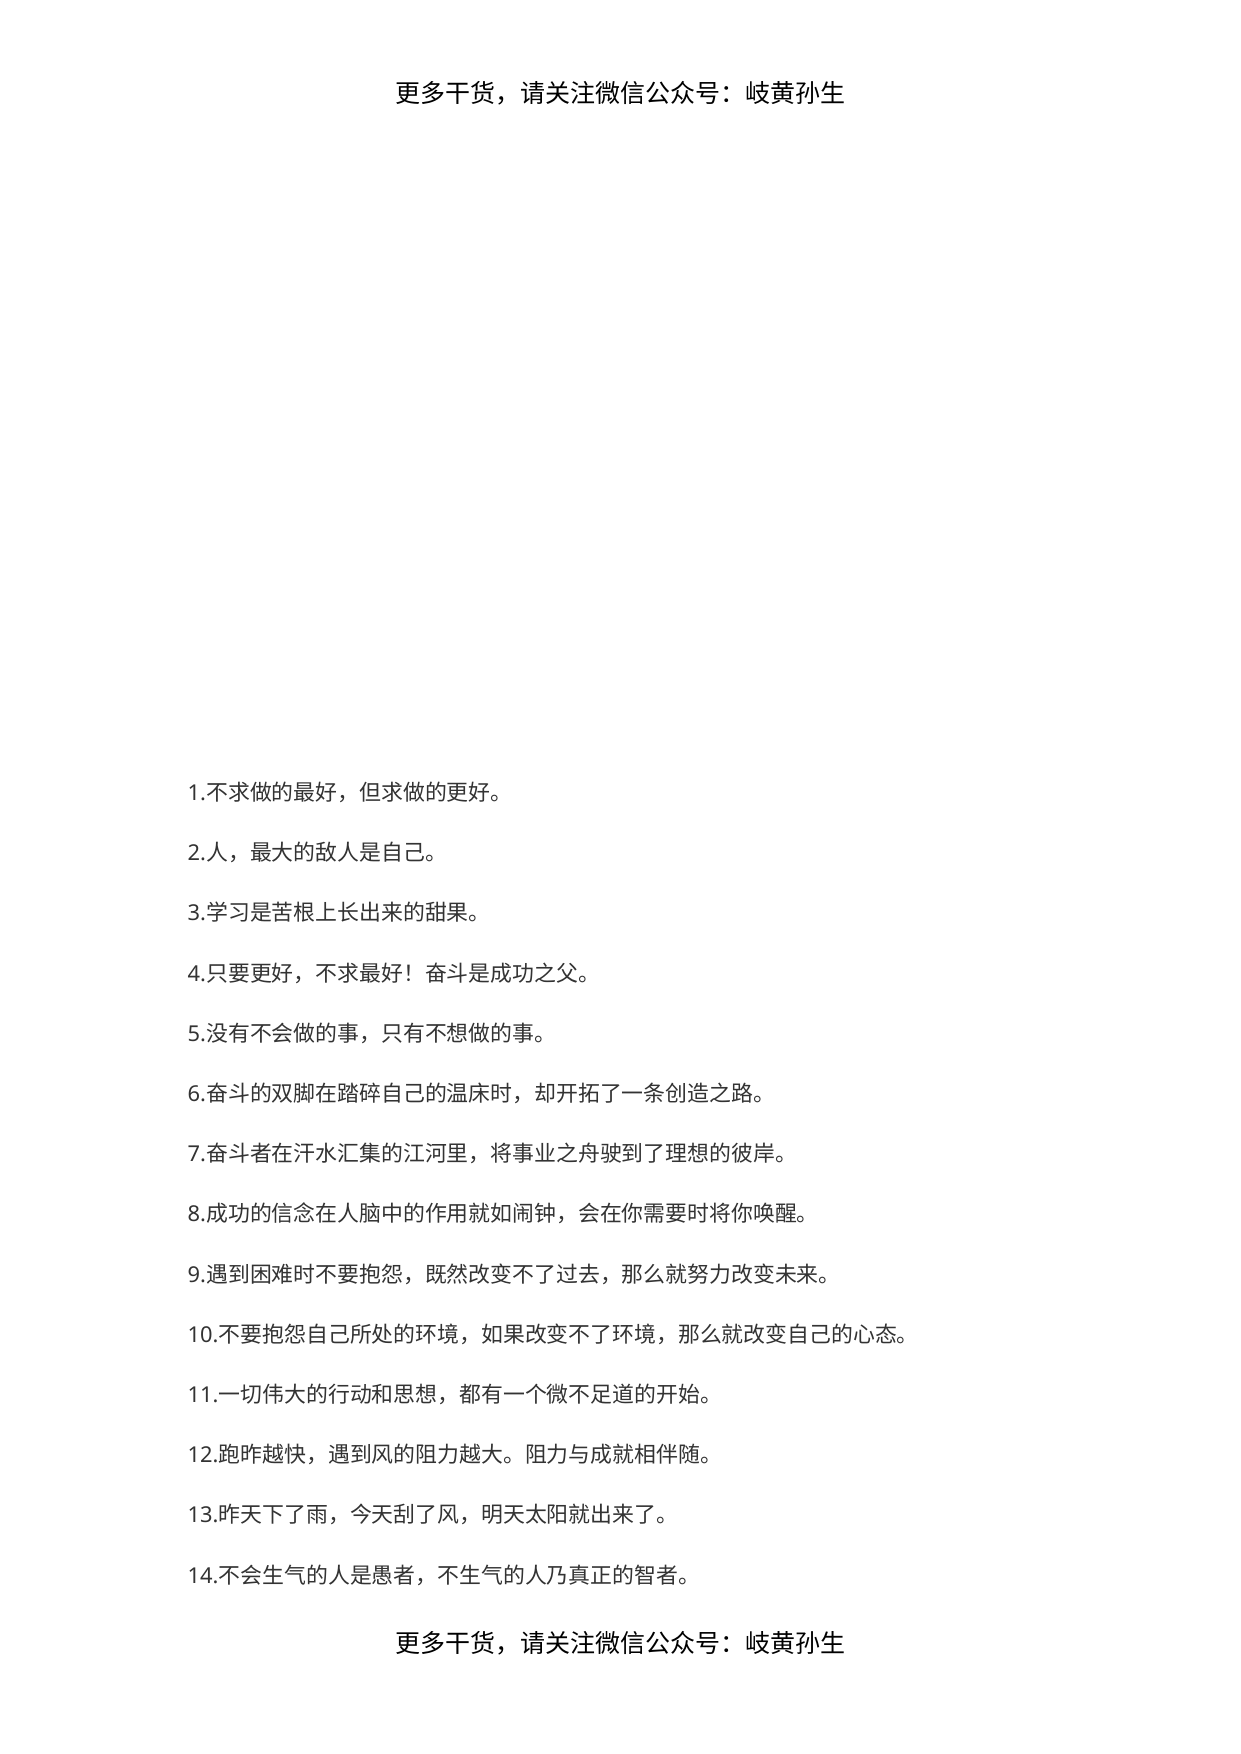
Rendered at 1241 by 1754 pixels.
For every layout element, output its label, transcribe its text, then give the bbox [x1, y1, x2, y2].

text 1.不求做的最好，但求做的更好。 [187, 775, 1053, 807]
text 5.没有不会做的事，只有不想做的事。 [187, 1016, 1053, 1048]
text 7.奋斗者在汗水汇集的江河里，将事业之舟驶到了理想的彼岸。 [187, 1136, 1053, 1168]
text 8.成功的信念在人脑中的作用就如闹钟，会在你需要时将你唤醒。 [187, 1196, 1053, 1228]
text 3.学习是苦根上长出来的甜果。 [187, 895, 1053, 927]
text 2.人，最大的敌人是自己。 [187, 835, 1053, 867]
text 13.昨天下了雨，今天刮了风，明天太阳就出来了。 [187, 1497, 1053, 1529]
text 9.遇到困难时不要抱怨，既然改变不了过去，那么就努力改变未来。 [187, 1257, 1053, 1288]
text 10.不要抱怨自己所处的环境，如果改变不了环境，那么就改变自己的心态。 [187, 1317, 1053, 1349]
text 12.跑昨越快，遇到风的阻力越大。阻力与成就相伴随。 [187, 1437, 1053, 1469]
text 6.奋斗的双脚在踏碎自己的温床时，却开拓了一条创造之路。 [187, 1076, 1053, 1108]
text 4.只要更好，不求最好！奋斗是成功之父。 [187, 956, 1053, 987]
text 14.不会生气的人是愚者，不生气的人乃真正的智者。 [187, 1558, 1053, 1589]
text 11.一切伟大的行动和思想，都有一个微不足道的开始。 [187, 1377, 1053, 1409]
